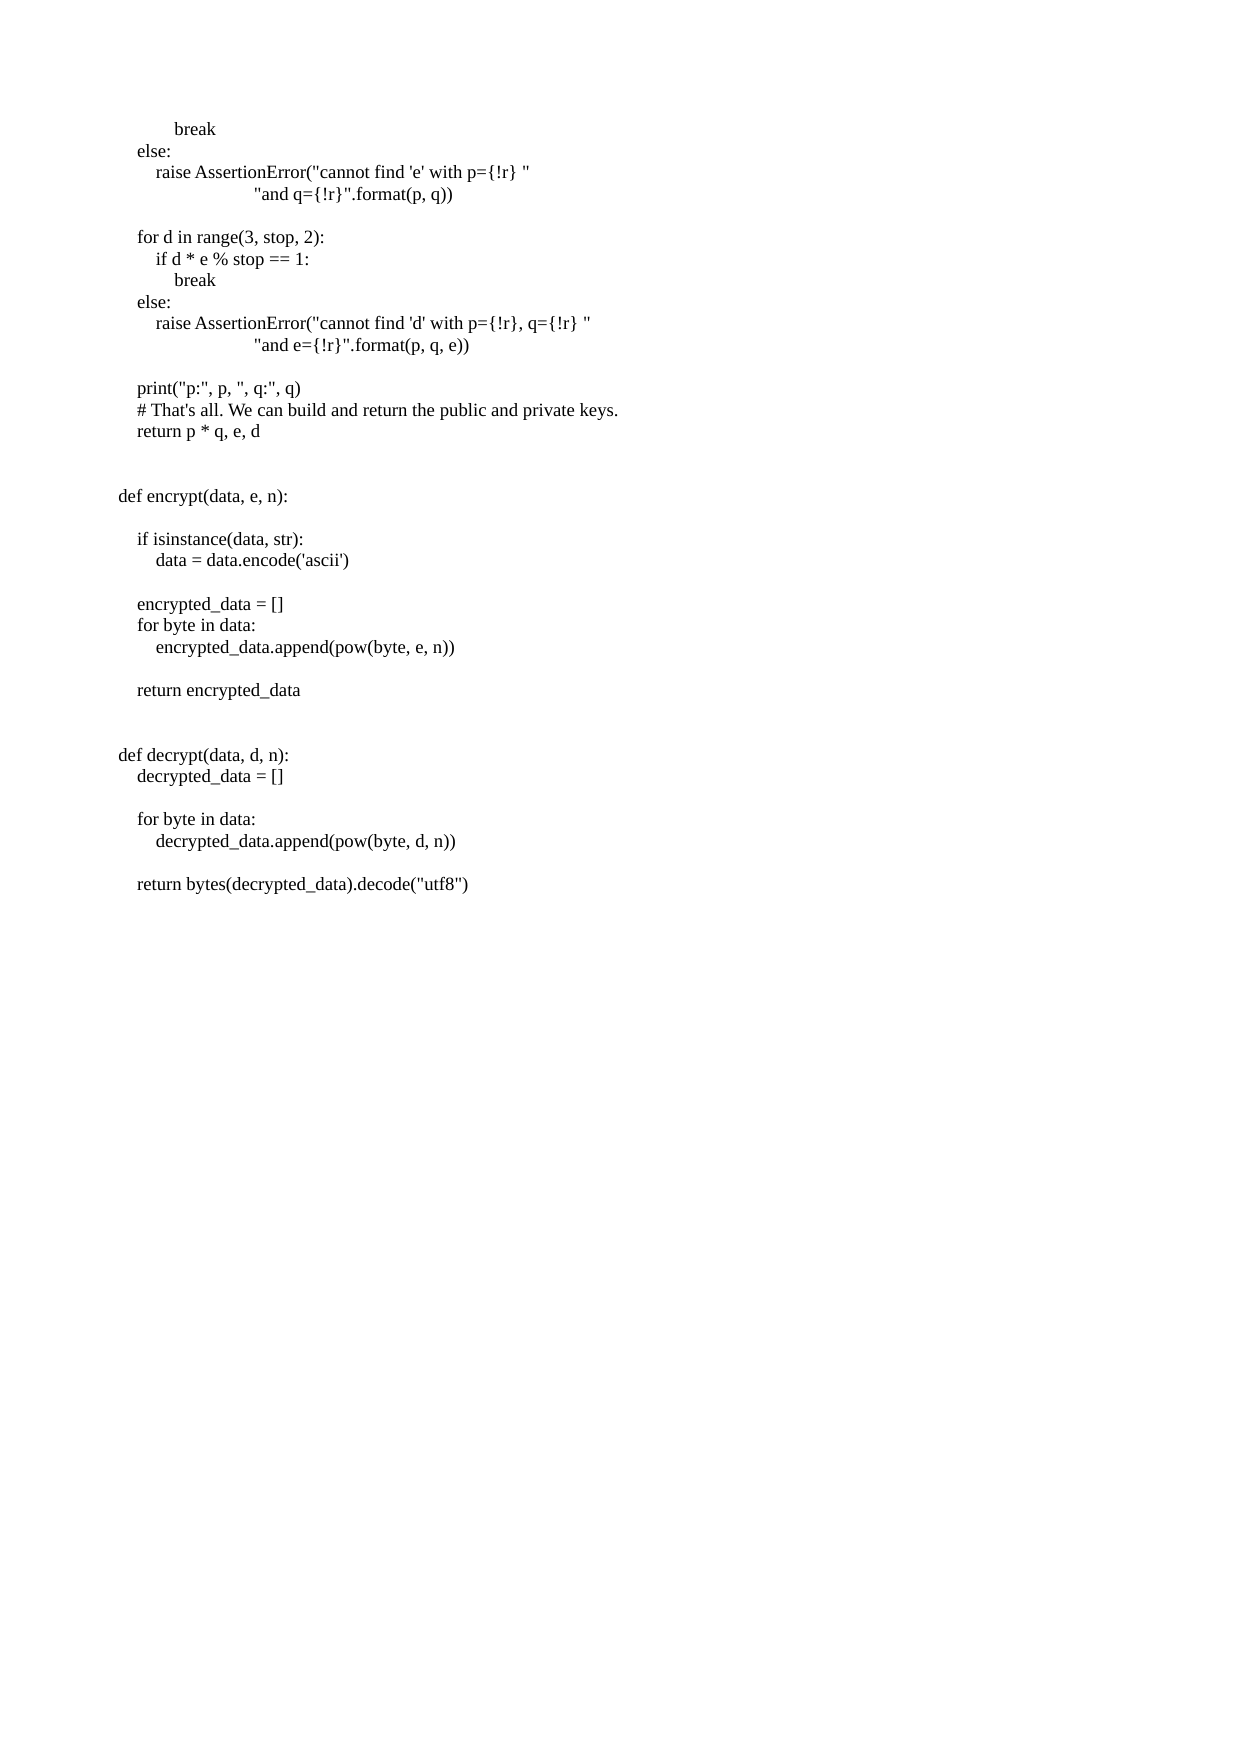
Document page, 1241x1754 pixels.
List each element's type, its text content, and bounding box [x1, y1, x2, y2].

text return p * q, e, d [118, 420, 1122, 442]
text decrypted_data = [] [118, 765, 1122, 787]
text if isinstance(data, str): [118, 528, 1122, 549]
text return encrypted_data [118, 679, 1122, 700]
text for byte in data: [118, 808, 1122, 830]
text if d * e % stop == 1: [118, 247, 1122, 269]
text data = data.encode('ascii') [118, 549, 1122, 571]
text for byte in data: [118, 614, 1122, 636]
text raise AssertionError("cannot find 'd' with p={!r}, q={!r} " [118, 312, 1122, 334]
text # That's all. We can build and return the public and private keys. [118, 398, 1122, 420]
text "and q={!r}".format(p, q)) [118, 183, 1122, 204]
text encrypted_data.append(pow(byte, e, n)) [118, 636, 1122, 657]
text break [118, 118, 1122, 140]
text raise AssertionError("cannot find 'e' with p={!r} " [118, 161, 1122, 183]
text encrypted_data = [] [118, 592, 1122, 614]
text print("p:", p, ", q:", q) [118, 377, 1122, 398]
text decrypted_data.append(pow(byte, d, n)) [118, 830, 1122, 851]
text def decrypt(data, d, n): [118, 743, 1122, 765]
text return bytes(decrypted_data).decode("utf8") [118, 873, 1122, 894]
text def encrypt(data, e, n): [118, 485, 1122, 506]
text break [118, 269, 1122, 291]
text for d in range(3, stop, 2): [118, 226, 1122, 247]
text "and e={!r}".format(p, q, e)) [118, 334, 1122, 355]
text else: [118, 291, 1122, 312]
text else: [118, 140, 1122, 161]
